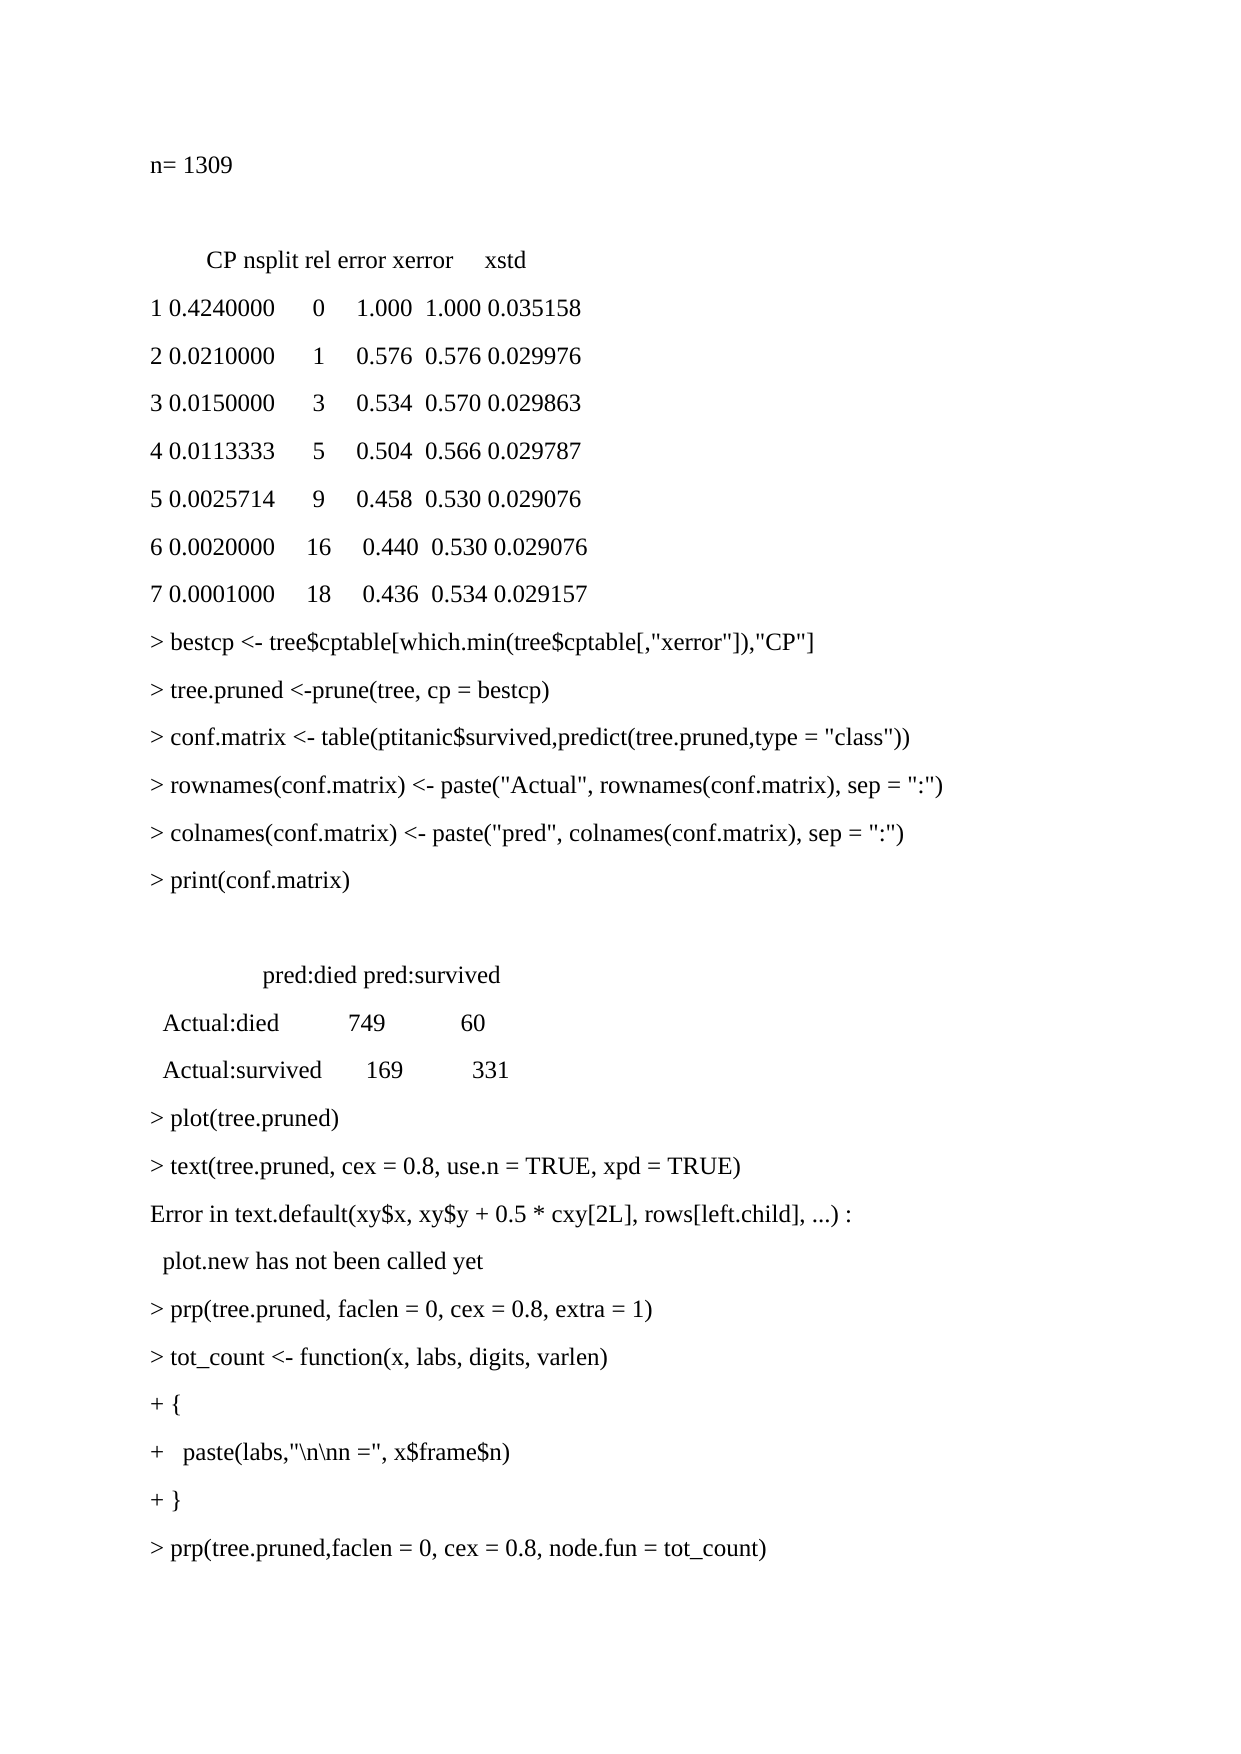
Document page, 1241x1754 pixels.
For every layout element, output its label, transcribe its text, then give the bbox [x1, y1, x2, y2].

text > colnames(conf.matrix) <- paste("pred", colnames(conf.matrix), sep = ":") [150, 818, 1090, 847]
text > tot_count <- function(x, labs, digits, varlen) [150, 1342, 1090, 1371]
text pred:died pred:survived [150, 960, 1090, 989]
text > prp(tree.pruned,faclen = 0, cex = 0.8, node.fun = tot_count) [150, 1533, 1090, 1561]
text Actual:survived 169 331 [150, 1056, 1090, 1084]
text + { [150, 1389, 1090, 1418]
text 1 0.4240000 0 1.000 1.000 0.035158 [150, 293, 1090, 322]
text n= 1309 [150, 150, 1090, 179]
text > tree.pruned <-prune(tree, cp = bestcp) [150, 675, 1090, 703]
text Actual:died 749 60 [150, 1008, 1090, 1037]
text 6 0.0020000 16 0.440 0.530 0.029076 [150, 532, 1090, 560]
text plot.new has not been called yet [150, 1246, 1090, 1275]
text 5 0.0025714 9 0.458 0.530 0.029076 [150, 484, 1090, 513]
text > prp(tree.pruned, faclen = 0, cex = 0.8, extra = 1) [150, 1294, 1090, 1323]
text > plot(tree.pruned) [150, 1103, 1090, 1132]
text > bestcp <- tree$cptable[which.min(tree$cptable[,"xerror"]),"CP"] [150, 627, 1090, 656]
text > rownames(conf.matrix) <- paste("Actual", rownames(conf.matrix), sep = ":") [150, 770, 1090, 799]
text + paste(labs,"\n\nn =", x$frame$n) [150, 1437, 1090, 1466]
text > print(conf.matrix) [150, 866, 1090, 894]
text Error in text.default(xy$x, xy$y + 0.5 * cxy[2L], rows[left.child], ...) : [150, 1199, 1090, 1227]
text 7 0.0001000 18 0.436 0.534 0.029157 [150, 579, 1090, 608]
text CP nsplit rel error xerror xstd [150, 245, 1090, 274]
text > text(tree.pruned, cex = 0.8, use.n = TRUE, xpd = TRUE) [150, 1151, 1090, 1180]
text 4 0.0113333 5 0.504 0.566 0.029787 [150, 436, 1090, 465]
text > conf.matrix <- table(ptitanic$survived,predict(tree.pruned,type = "class")) [150, 722, 1090, 751]
text 2 0.0210000 1 0.576 0.576 0.029976 [150, 341, 1090, 369]
text 3 0.0150000 3 0.534 0.570 0.029863 [150, 388, 1090, 417]
text + } [150, 1485, 1090, 1514]
